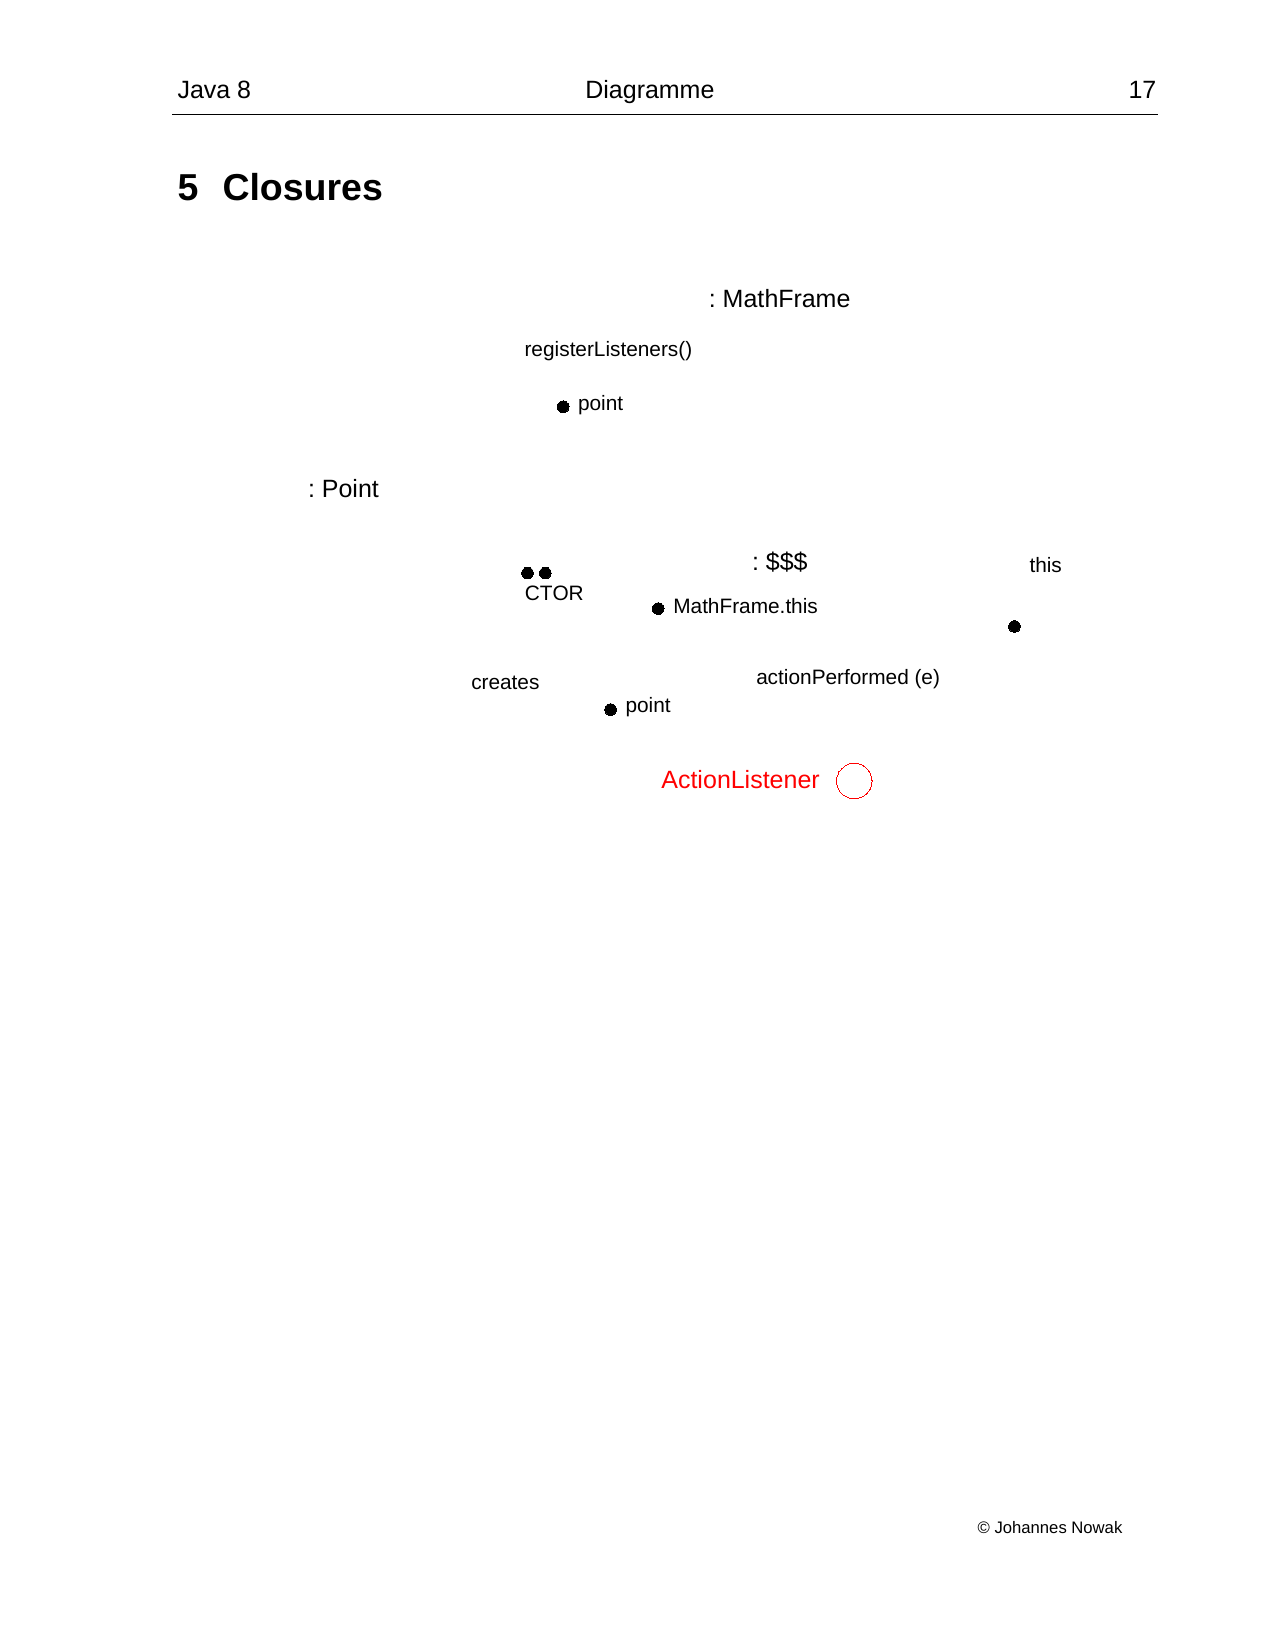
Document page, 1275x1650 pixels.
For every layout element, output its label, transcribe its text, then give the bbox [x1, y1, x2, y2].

subtitle Closures [177, 165, 1157, 208]
